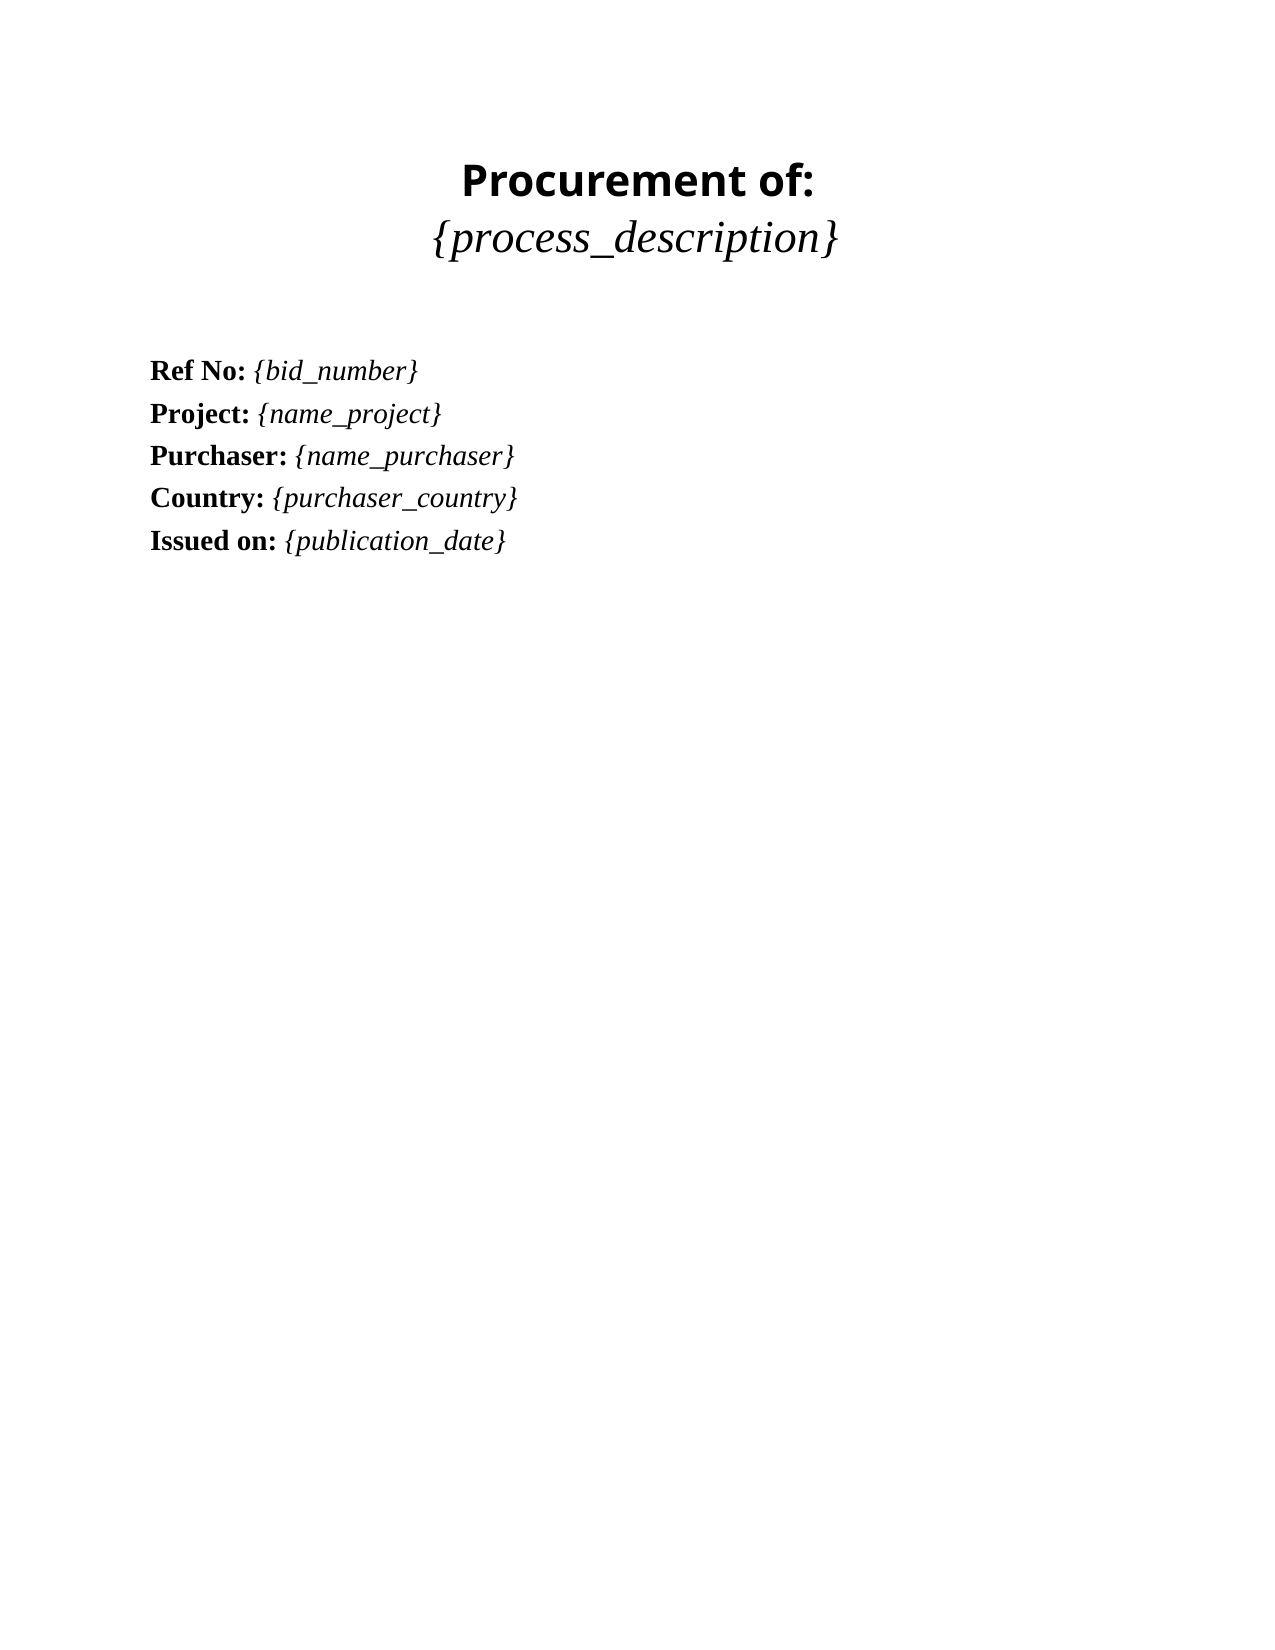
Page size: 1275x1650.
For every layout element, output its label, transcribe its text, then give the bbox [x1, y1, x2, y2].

text Country: {purchaser_country} [150, 481, 1181, 514]
title {process_description} [150, 209, 1125, 262]
text Ref No: {bid_number} [150, 353, 1125, 387]
subtitle Procurement of: [150, 150, 1125, 209]
text Purchaser: {name_purchaser} [150, 438, 1125, 472]
text Project: {name_project} [150, 396, 1125, 429]
text Issued on: {publication_date} [150, 523, 1200, 556]
